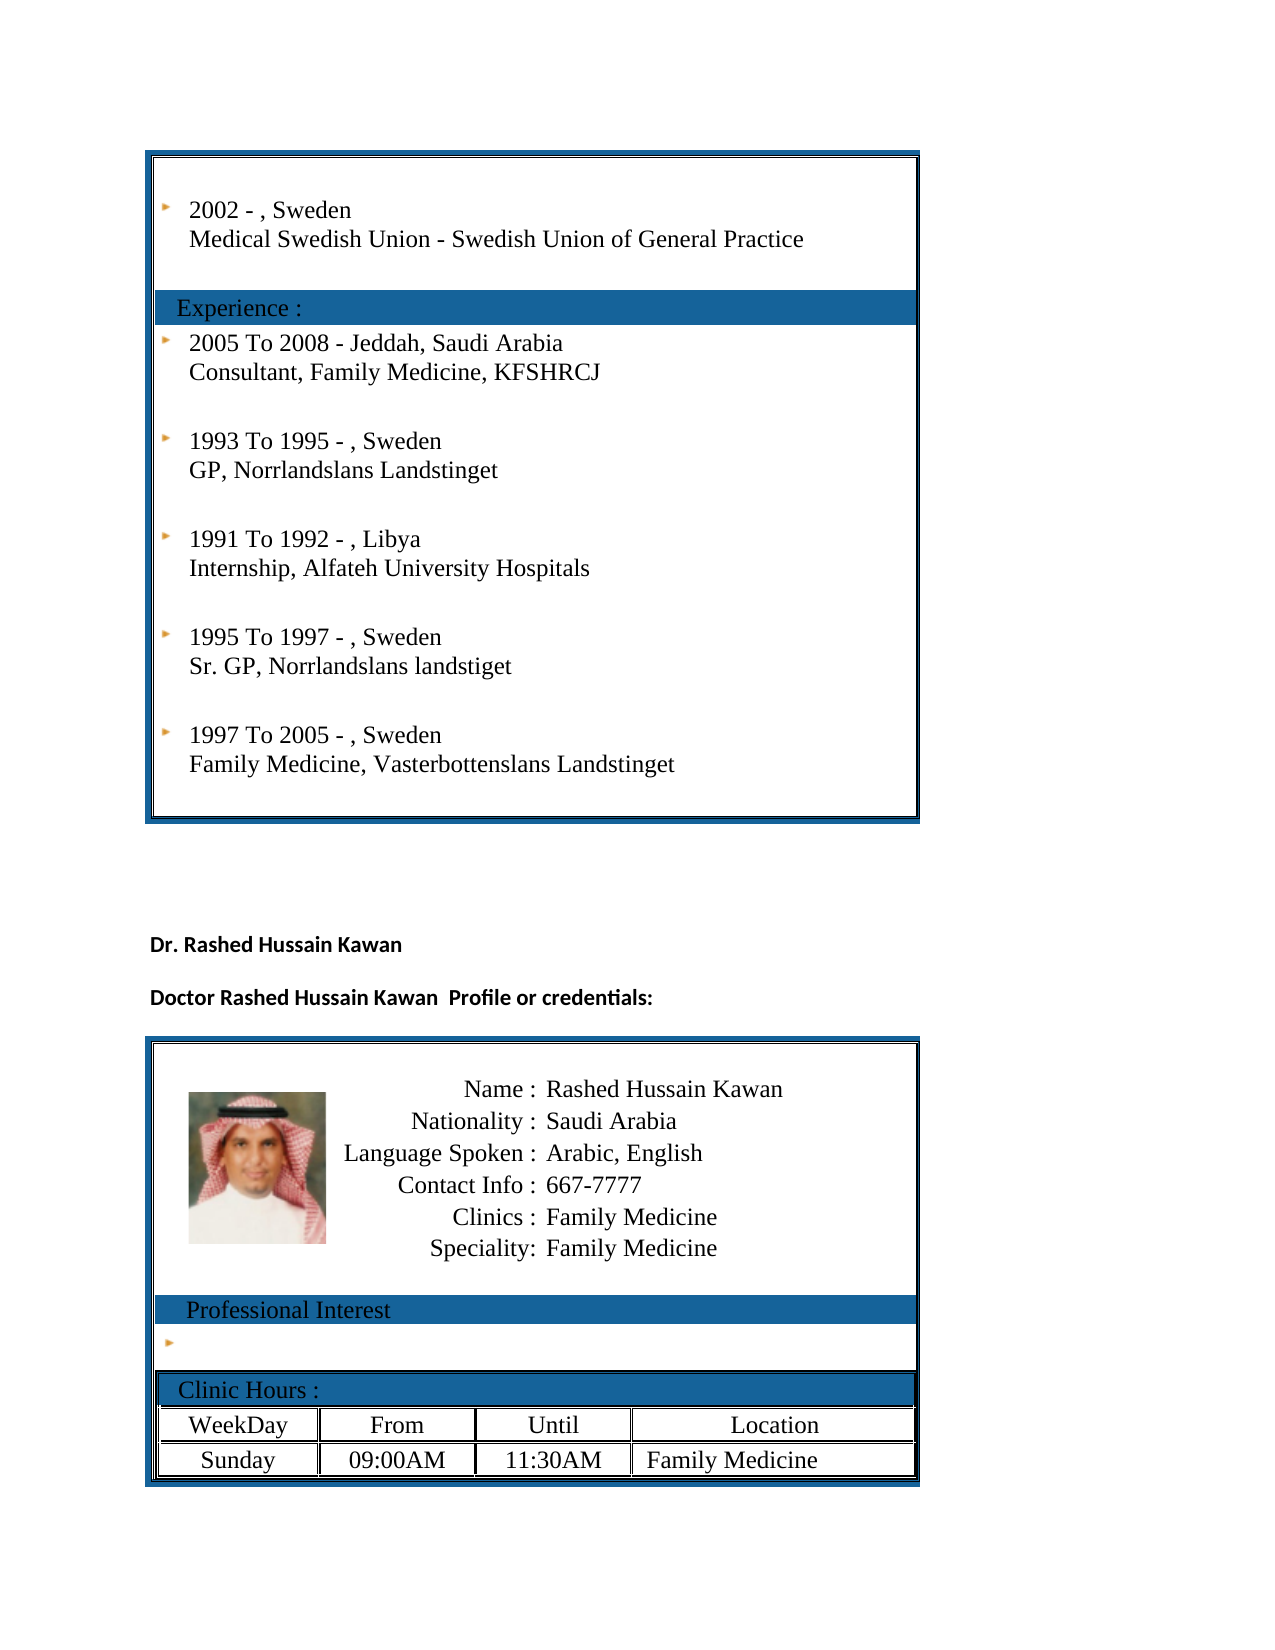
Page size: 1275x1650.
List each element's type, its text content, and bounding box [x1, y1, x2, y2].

picture [160, 1331, 178, 1357]
table_header [145, 1036, 920, 1487]
picture [157, 622, 175, 648]
picture [157, 195, 175, 221]
picture [157, 328, 175, 354]
picture [157, 524, 175, 550]
table_header [145, 150, 920, 824]
picture [157, 720, 175, 746]
text Doctor Rashed Hussain Kawan Profile or credentials: [150, 983, 1125, 1011]
picture [157, 426, 175, 452]
text Dr. Rashed Hussain Kawan [150, 930, 1125, 958]
picture [188, 1092, 327, 1244]
